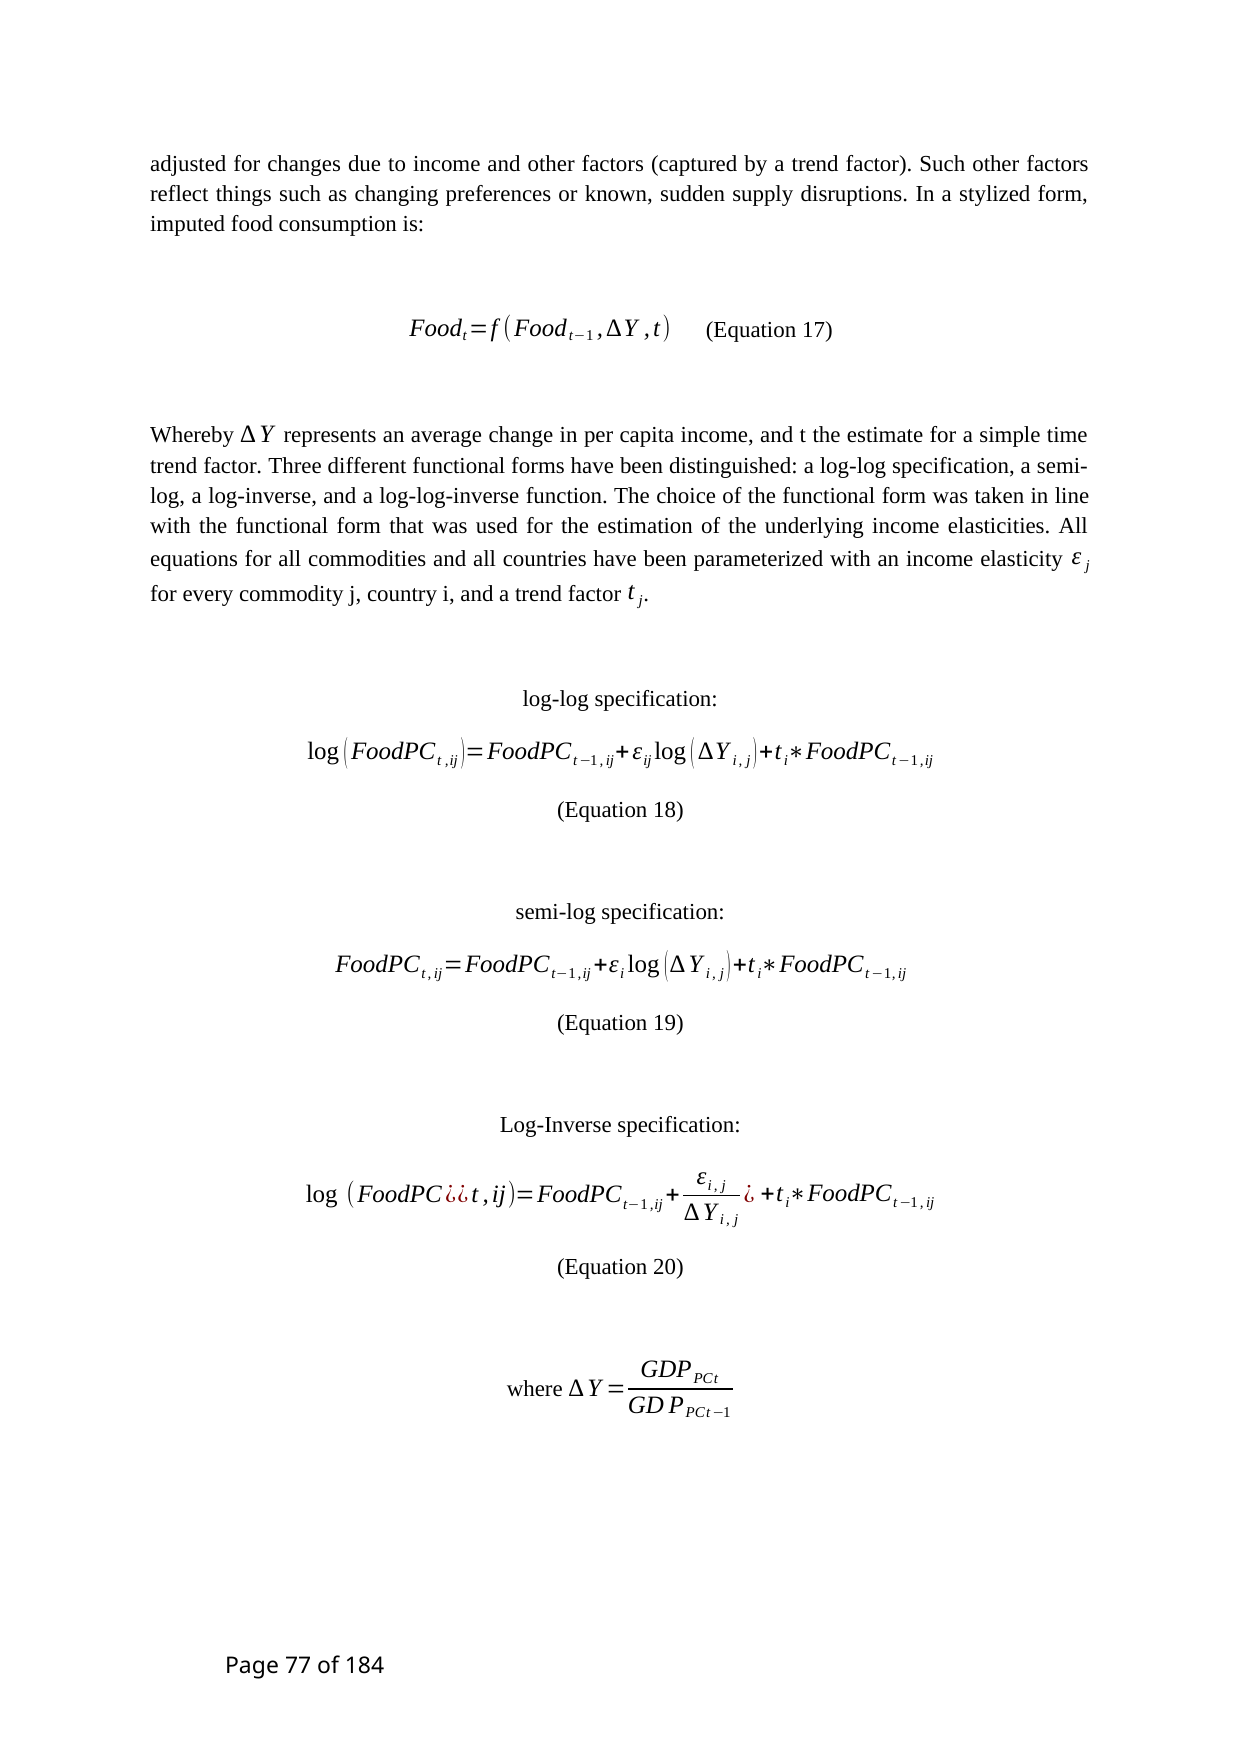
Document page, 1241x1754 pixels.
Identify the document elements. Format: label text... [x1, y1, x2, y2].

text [150, 150, 1090, 237]
text (Equation 18) [150, 796, 1090, 822]
text Whereby represents an average change in per capita income, and t the estimate for a simple time trend factor. Three different functional forms have been distinguished: a log-log specification, a semi-log, a log-inverse, and a log-log-inverse function. The choice of the functional form was taken in line with the functional form that was used for the estimation of the underlying income elasticities. All equations for all commodities and all countries have been parameterized with an income elasticity for every commodity j, country i, and a trend factor . [150, 420, 1090, 609]
text (Equation 17) [150, 312, 1090, 344]
text (Equation 20) [150, 1253, 1090, 1280]
text (Equation 19) [150, 1009, 1090, 1036]
text where [150, 1355, 1090, 1422]
text semi-log specification: [150, 898, 1090, 924]
text Log-Inverse specification: [150, 1111, 1090, 1138]
text log-log specification: [150, 684, 1090, 711]
